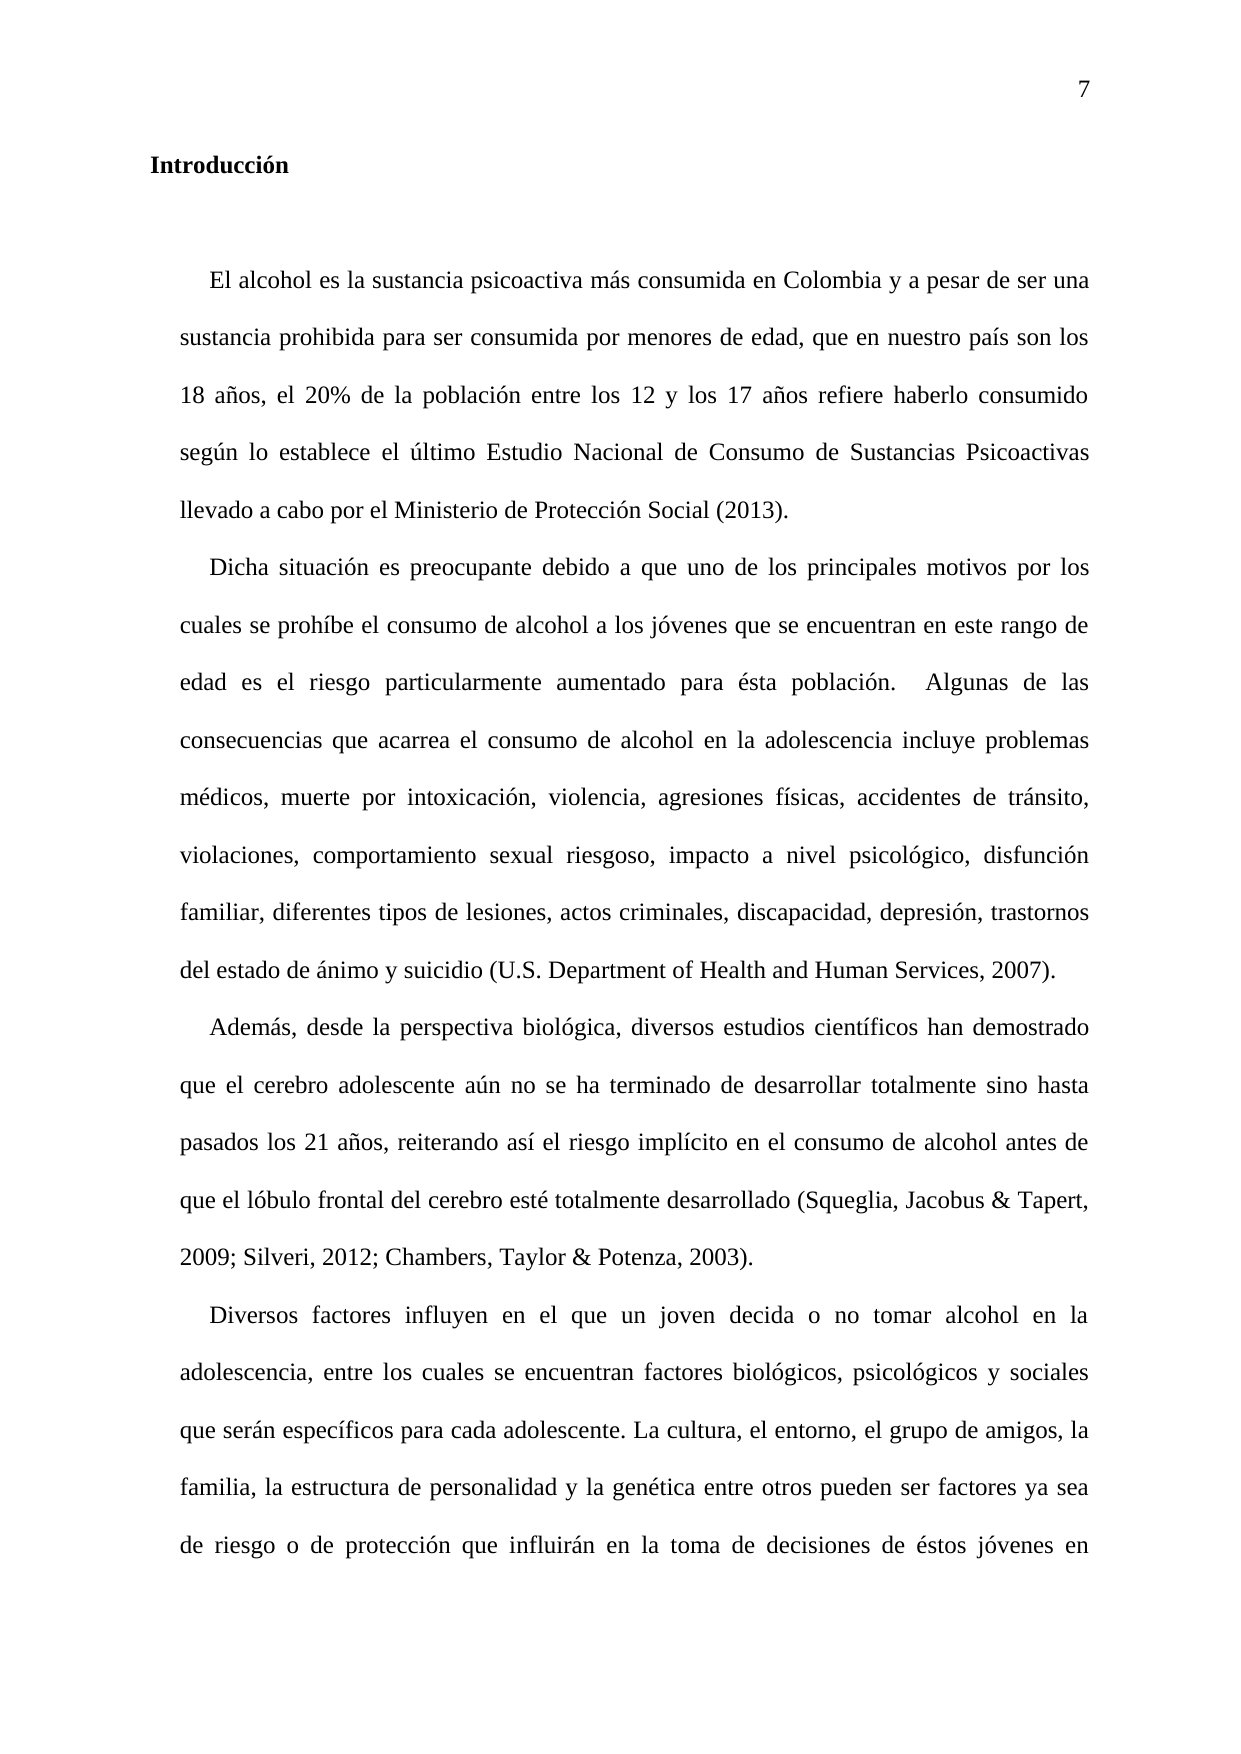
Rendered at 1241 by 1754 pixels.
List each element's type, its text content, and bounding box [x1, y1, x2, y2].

text Introducción [150, 150, 1090, 179]
text Dicha situación es preocupante debido a que uno de los principales motivos por los cuales se prohíbe el consumo de alcohol a los jóvenes que se encuentran en este rango de edad es el riesgo particularmente aumentado para ésta población. Algunas de las consecuencias que acarrea el consumo de alcohol en la adolescencia incluye problemas médicos, muerte por intoxicación, violencia, agresiones físicas, accidentes de tránsito, violaciones, comportamiento sexual riesgoso, impacto a nivel psicológico, disfunción familiar, diferentes tipos de lesiones, actos criminales, discapacidad, depresión, trastornos del estado de ánimo y suicidio (U.S. Department of Health and Human Services, 2007). [179, 552, 1090, 984]
text Además, desde la perspectiva biológica, diversos estudios científicos han demostrado que el cerebro adolescente aún no se ha terminado de desarrollar totalmente sino hasta pasados los 21 años, reiterando así el riesgo implícito en el consumo de alcohol antes de que el lóbulo frontal del cerebro esté totalmente desarrollado (Squeglia, Jacobus & Tapert, 2009; Silveri, 2012; Chambers, Taylor & Potenza, 2003). [179, 1012, 1090, 1271]
text El alcohol es la sustancia psicoactiva más consumida en Colombia y a pesar de ser una sustancia prohibida para ser consumida por menores de edad, que en nuestro país son los 18 años, el 20% de la población entre los 12 y los 17 años refiere haberlo consumido según lo establece el último Estudio Nacional de Consumo de Sustancias Psicoactivas llevado a cabo por el Ministerio de Protección Social (2013). [179, 265, 1090, 524]
